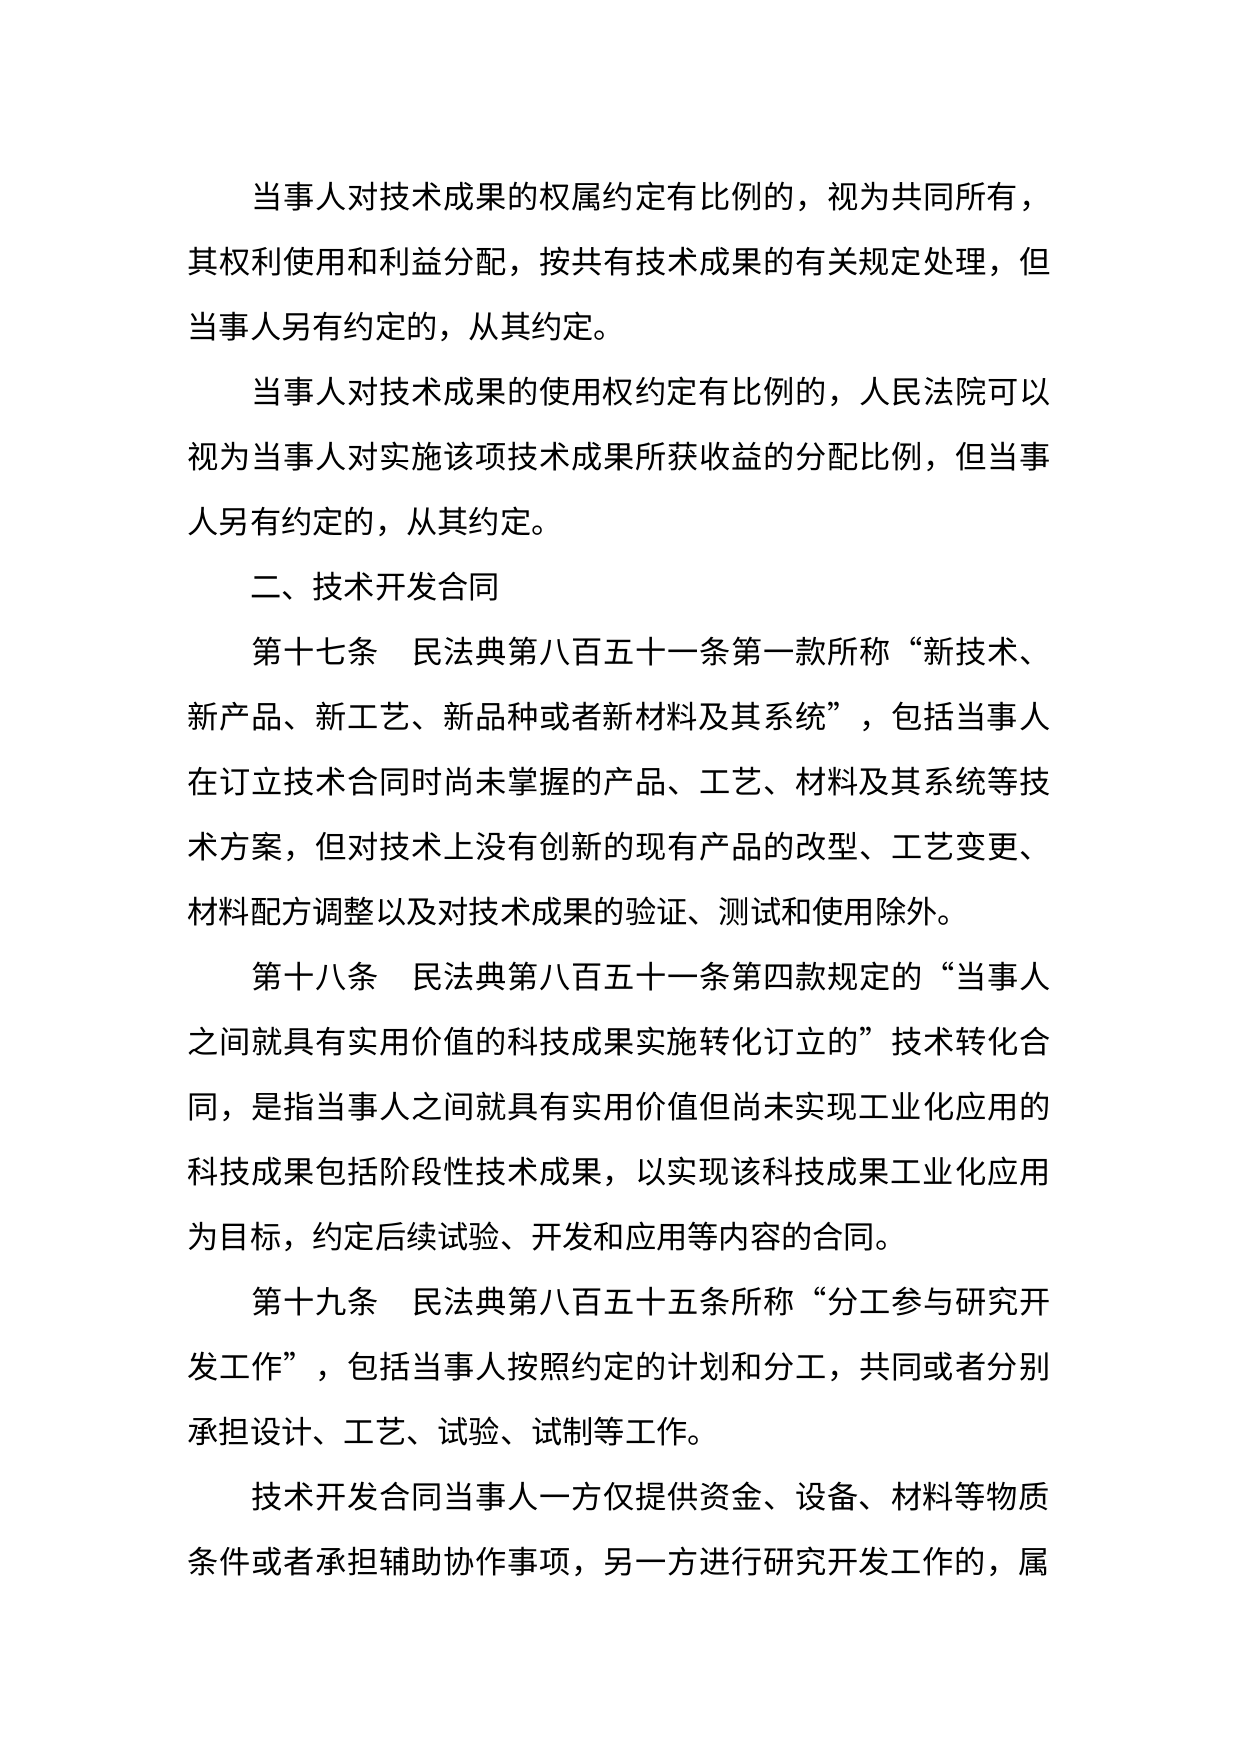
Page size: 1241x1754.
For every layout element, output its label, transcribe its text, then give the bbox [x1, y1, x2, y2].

text 二、技术开发合同 [187, 552, 1053, 617]
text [187, 1462, 1053, 1592]
text 当事人对技术成果的权属约定有比例的，视为共同所有，其权利使用和利益分配，按共有技术成果的有关规定处理，但当事人另有约定的，从其约定。 [187, 162, 1053, 357]
text 第十七条 民法典第八百五十一条第一款所称“新技术、新产品、新工艺、新品种或者新材料及其系统”，包括当事人在订立技术合同时尚未掌握的产品、工艺、材料及其系统等技术方案，但对技术上没有创新的现有产品的改型、工艺变更、材料配方调整以及对技术成果的验证、测试和使用除外。 [187, 617, 1053, 942]
text 第十九条 民法典第八百五十五条所称“分工参与研究开发工作”，包括当事人按照约定的计划和分工，共同或者分别承担设计、工艺、试验、试制等工作。 [187, 1267, 1053, 1462]
text 第十八条 民法典第八百五十一条第四款规定的“当事人之间就具有实用价值的科技成果实施转化订立的”技术转化合同，是指当事人之间就具有实用价值但尚未实现工业化应用的科技成果包括阶段性技术成果，以实现该科技成果工业化应用为目标，约定后续试验、开发和应用等内容的合同。 [187, 942, 1053, 1267]
text 当事人对技术成果的使用权约定有比例的，人民法院可以视为当事人对实施该项技术成果所获收益的分配比例，但当事人另有约定的，从其约定。 [187, 357, 1053, 552]
